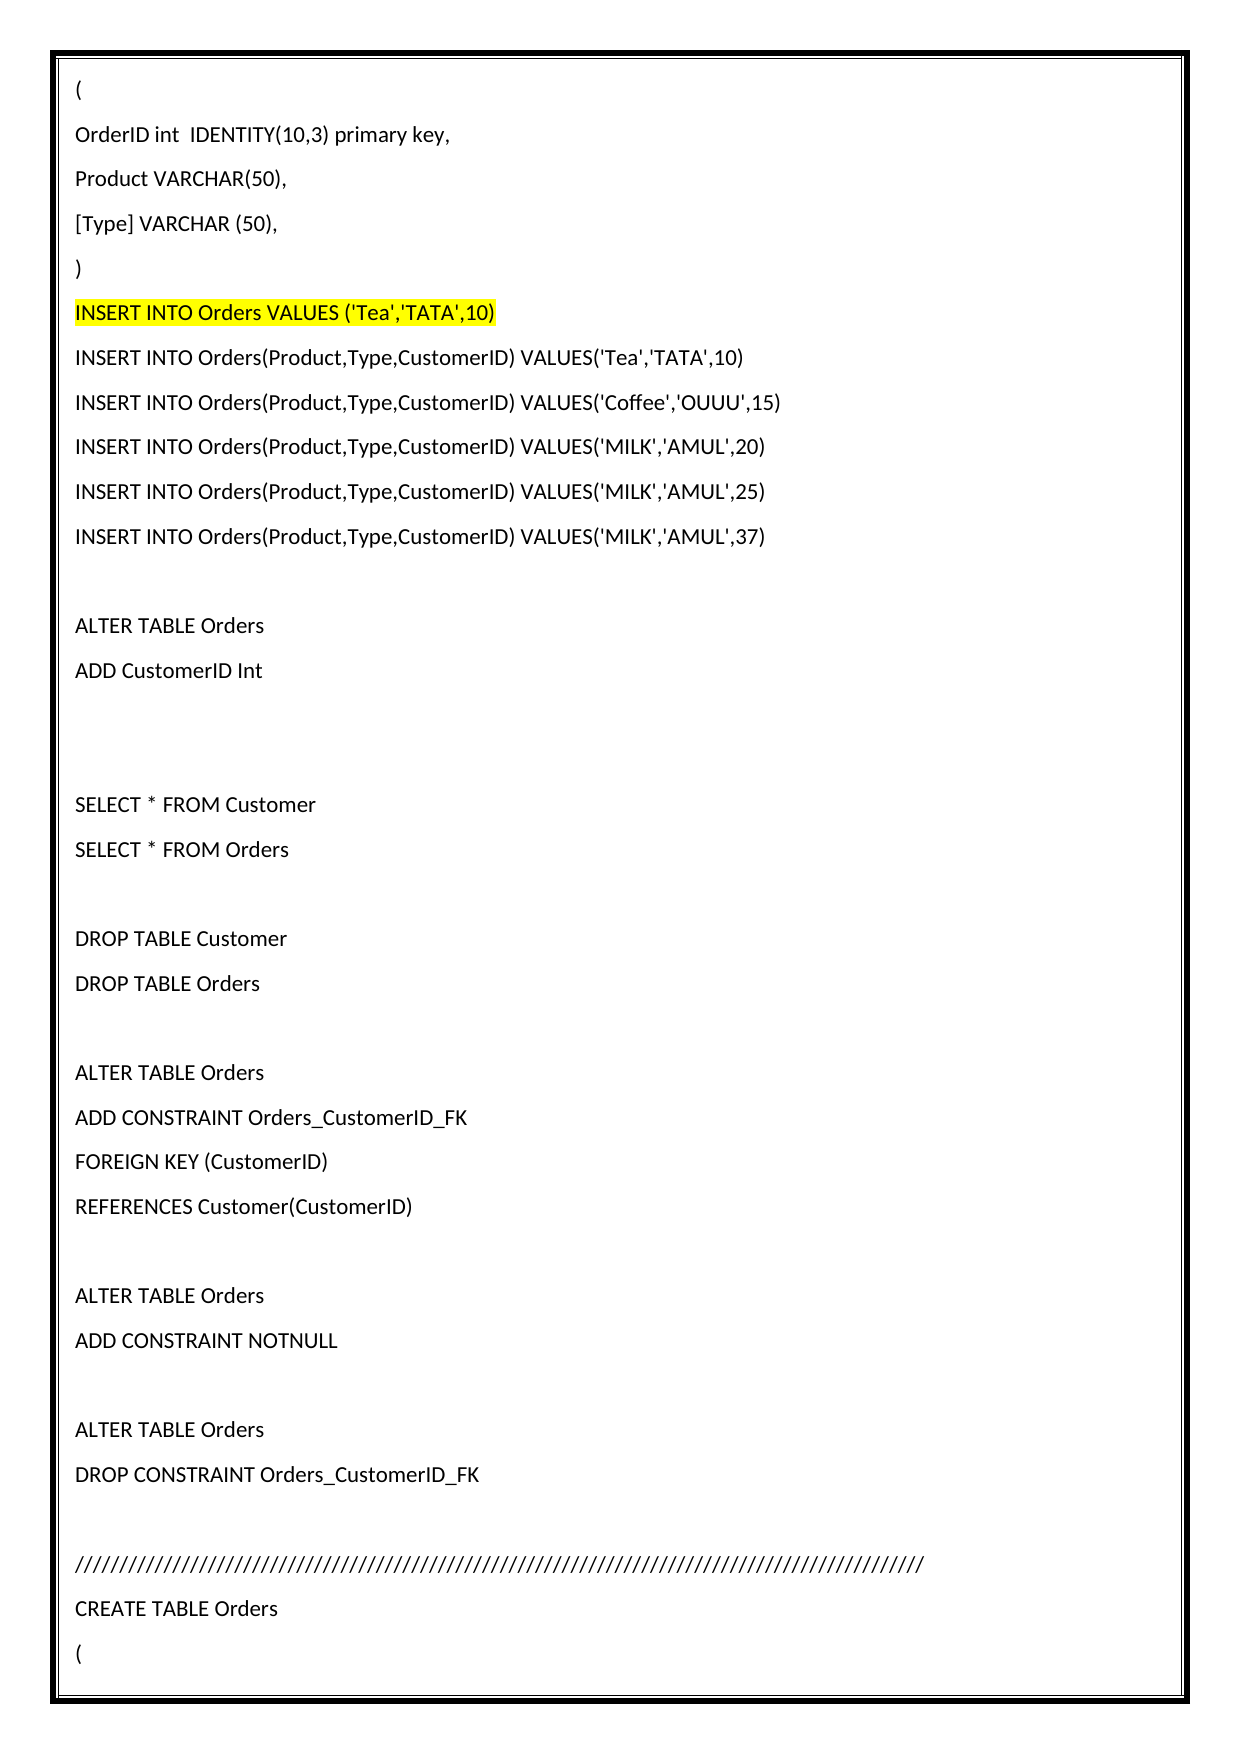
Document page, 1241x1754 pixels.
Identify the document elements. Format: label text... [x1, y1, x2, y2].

text [Type] VARCHAR (50), [75, 209, 1165, 237]
text ADD CONSTRAINT NOTNULL [75, 1326, 1165, 1354]
text ADD CustomerID Int [75, 656, 1165, 684]
text DROP CONSTRAINT Orders_CustomerID_FK [75, 1460, 1165, 1488]
text FOREIGN KEY (CustomerID) [75, 1147, 1165, 1176]
text SELECT * FROM Customer [75, 790, 1165, 818]
text DROP TABLE Orders [75, 969, 1165, 997]
text DROP TABLE Customer [75, 924, 1165, 952]
text INSERT INTO Orders(Product,Type,CustomerID) VALUES('MILK','AMUL',20) [75, 432, 1165, 461]
text ( [75, 1639, 1165, 1667]
text SELECT * FROM Orders [75, 835, 1165, 863]
text INSERT INTO Orders VALUES ('Tea','TATA',10) [75, 298, 1165, 326]
text ALTER TABLE Orders [75, 1282, 1165, 1309]
text ALTER TABLE Orders [75, 1416, 1165, 1444]
text OrderID int IDENTITY(10,3) primary key, [75, 120, 1165, 148]
text ADD CONSTRAINT Orders_CustomerID_FK [75, 1103, 1165, 1131]
text ALTER TABLE Orders [75, 1058, 1165, 1086]
text //////////////////////////////////////////////////////////////////////////////////////////////// [75, 1550, 1165, 1578]
text INSERT INTO Orders(Product,Type,CustomerID) VALUES('MILK','AMUL',25) [75, 477, 1165, 505]
text INSERT INTO Orders(Product,Type,CustomerID) VALUES('Tea','TATA',10) [75, 343, 1165, 371]
text ALTER TABLE Orders [75, 611, 1165, 639]
text INSERT INTO Orders(Product,Type,CustomerID) VALUES('MILK','AMUL',37) [75, 522, 1165, 550]
text INSERT INTO Orders(Product,Type,CustomerID) VALUES('Coffee','OUUU',15) [75, 388, 1165, 416]
text ) [75, 254, 1165, 282]
text REFERENCES Customer(CustomerID) [75, 1192, 1165, 1220]
text CREATE TABLE Orders [75, 1594, 1165, 1622]
text Product VARCHAR(50), [75, 164, 1165, 192]
text ( [75, 75, 1165, 103]
